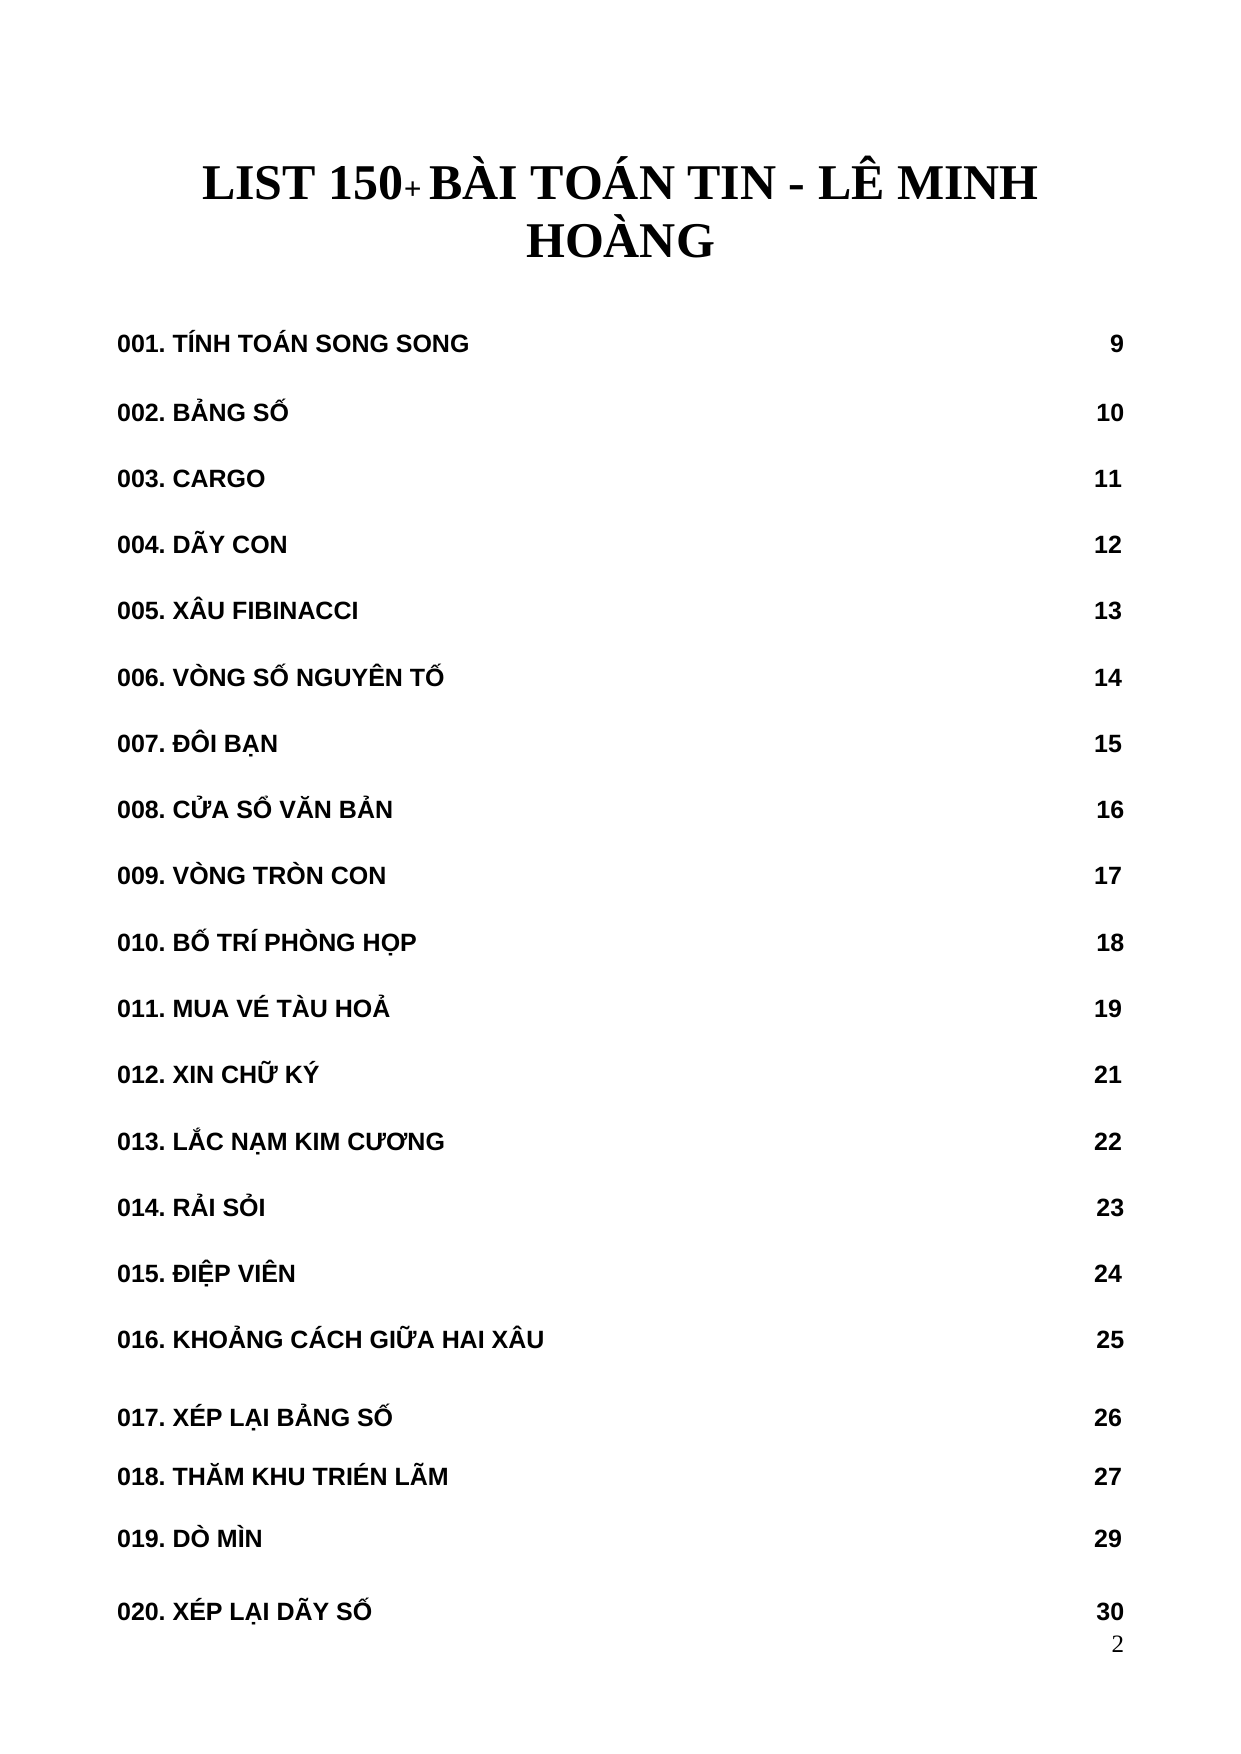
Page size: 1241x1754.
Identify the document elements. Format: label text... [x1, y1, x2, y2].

subtitle LIST 150+ BÀI TOÁN TIN - LÊ MINH HOÀNG [116, 153, 1125, 268]
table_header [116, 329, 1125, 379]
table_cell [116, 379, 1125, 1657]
